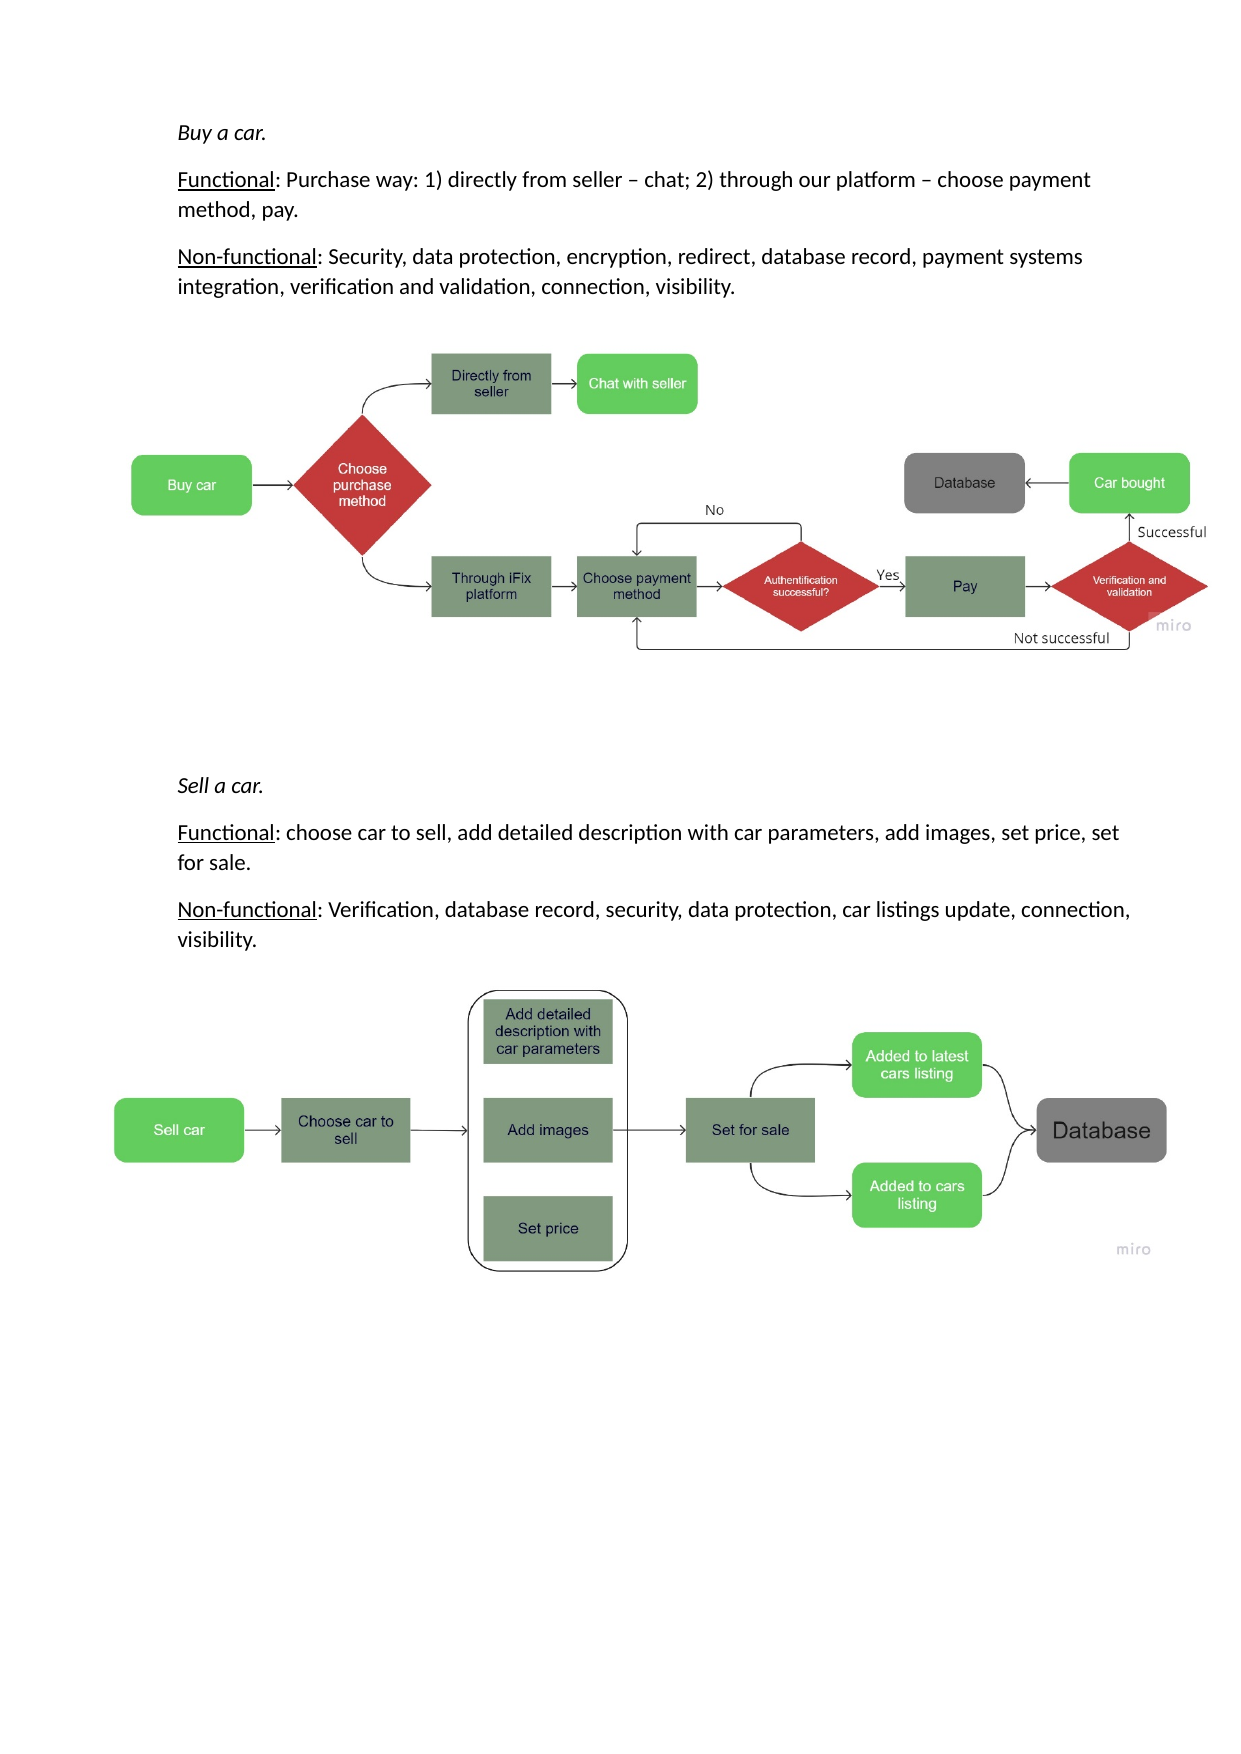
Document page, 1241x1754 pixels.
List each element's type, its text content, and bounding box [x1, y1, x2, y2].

picture [126, 345, 1216, 656]
text Functional: choose car to sell, add detailed description with car parameters, add images, set price, set for sale. [177, 818, 1152, 876]
text Non-functional: Verification, database record, security, data protection, car listings update, connection, visibility. [177, 895, 1152, 953]
text Sell a car. [177, 771, 1152, 799]
text Buy a car. [177, 118, 1152, 146]
picture [106, 980, 1175, 1279]
text Functional: Purchase way: 1) directly from seller – chat; 2) through our platform – choose payment method, pay. [177, 165, 1152, 223]
text Non-functional: Security, data protection, encryption, redirect, database record, payment systems integration, verification and validation, connection, visibility. [177, 242, 1152, 300]
